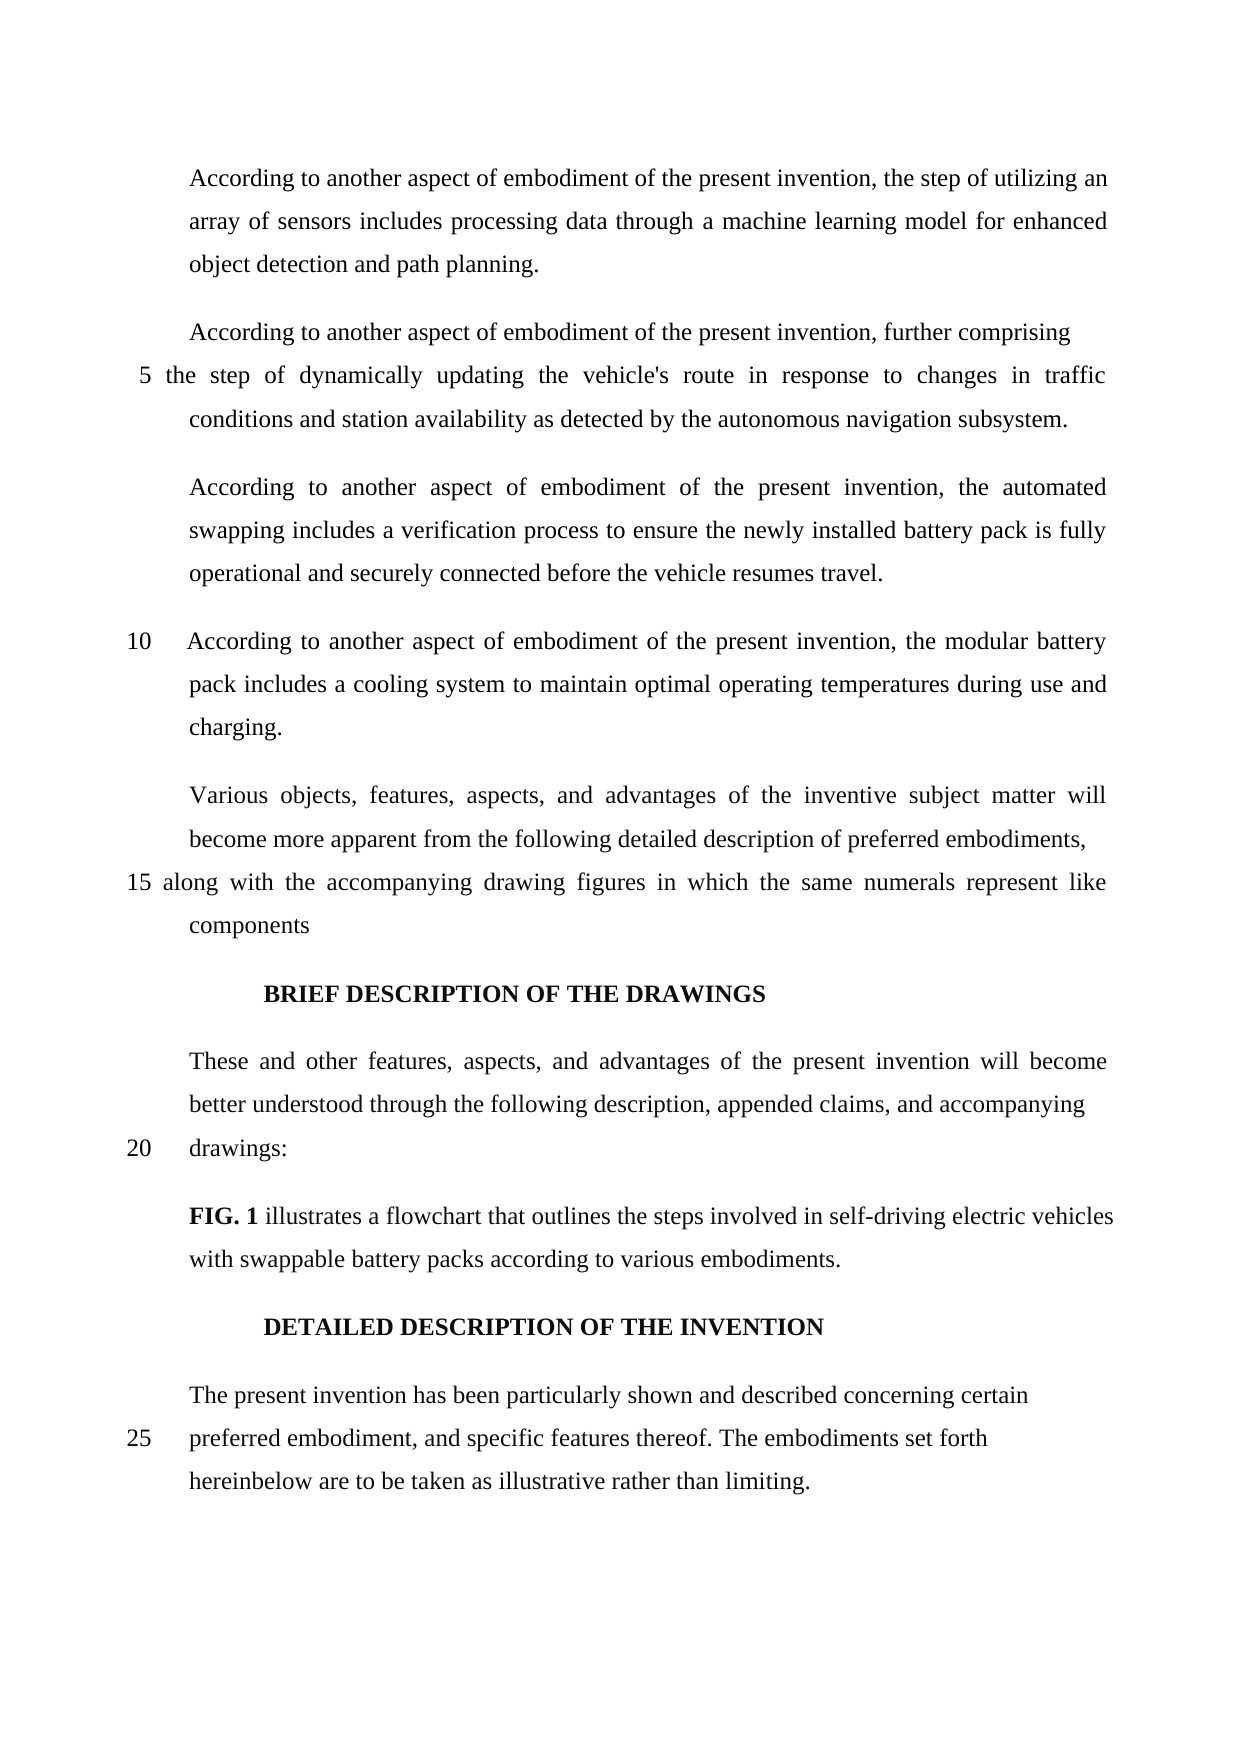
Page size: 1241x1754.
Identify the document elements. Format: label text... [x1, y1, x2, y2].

text According to another aspect of embodiment of the present invention, the step of utilizing an array of sensors includes processing data through a machine learning model for enhanced object detection and path planning. [189, 163, 1108, 278]
subtitle DETAILED DESCRIPTION OF THE INVENTION [189, 1312, 1119, 1341]
text 10 According to another aspect of embodiment of the present invention, the modular battery pack includes a cooling system to maintain optimal operating temperatures during use and charging. [126, 626, 1108, 741]
subtitle BRIEF DESCRIPTION OF THE DRAWINGS [189, 979, 1119, 1007]
text FIG. 1 illustrates a flowchart that outlines the steps involved in self-driving electric vehicles with swappable battery packs according to various embodiments. [189, 1201, 1119, 1273]
text These and other features, aspects, and advantages of the present invention will become better understood through the following description, appended claims, and accompanying [189, 1046, 1108, 1118]
text 5 the step of dynamically updating the vehicle's route in response to changes in traffic conditions and station availability as detected by the autonomous navigation subsystem. [139, 361, 1107, 432]
text The present invention has been particularly shown and described concerning certain [189, 1380, 1119, 1409]
text 25 preferred embodiment, and specific features thereof. The embodiments set forth hereinbelow are to be taken as illustrative rather than limiting. [126, 1423, 1062, 1495]
text According to another aspect of embodiment of the present invention, further comprising [189, 317, 1119, 346]
text According to another aspect of embodiment of the present invention, the automated swapping includes a verification process to ensure the newly installed battery pack is fully operational and securely connected before the vehicle resumes travel. [189, 472, 1108, 587]
text 15 along with the accompanying drawing figures in which the same numerals represent like components [126, 867, 1108, 939]
text 20 drawings: [126, 1133, 1119, 1161]
text Various objects, features, aspects, and advantages of the inventive subject matter will become more apparent from the following detailed description of preferred embodiments, [189, 781, 1107, 852]
